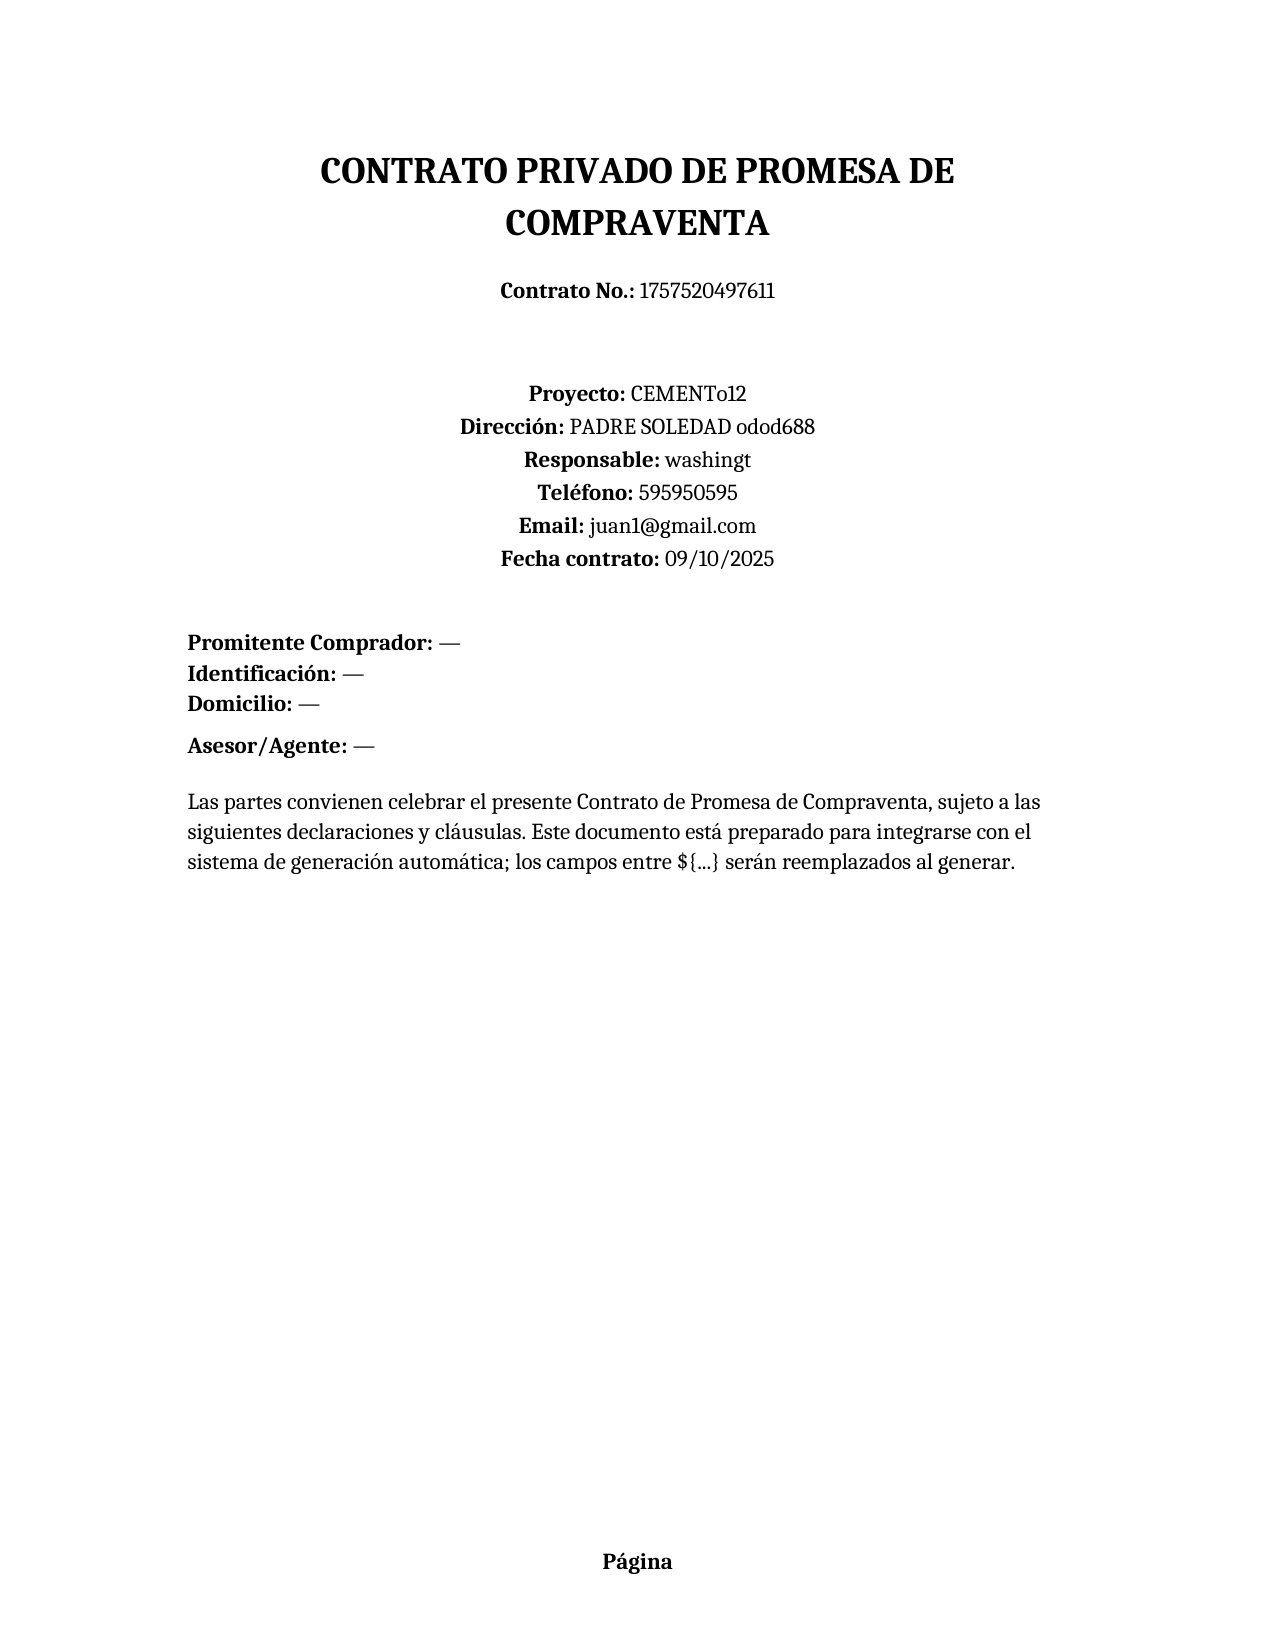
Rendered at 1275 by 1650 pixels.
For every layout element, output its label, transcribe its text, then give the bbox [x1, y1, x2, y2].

text Fecha contrato: 09/10/2025 [187, 546, 1087, 572]
text Contrato No.: 1757520497611 [187, 278, 1087, 305]
text Teléfono: 595950595 [187, 480, 1087, 506]
text Identificación: — [187, 660, 1087, 687]
text Las partes convienen celebrar el presente Contrato de Promesa de Compraventa, sujeto a las siguientes declaraciones y cláusulas. Este documento está preparado para integrarse con el sistema de generación automática; los campos entre ${...} serán reemplazados al generar. [187, 788, 1087, 875]
text Proyecto: CEMENTo12 [187, 380, 1087, 407]
text Promitente Comprador: — [187, 630, 1087, 657]
text Domicilio: — [187, 691, 1087, 717]
text Email: juan1@gmail.com [187, 513, 1087, 539]
text Dirección: PADRE SOLEDAD odod688 [187, 413, 1087, 440]
text CONTRATO PRIVADO DE PROMESA DE COMPRAVENTA [187, 150, 1087, 245]
text Asesor/Agente: — [187, 733, 1087, 760]
text Responsable: washingt [187, 447, 1087, 473]
